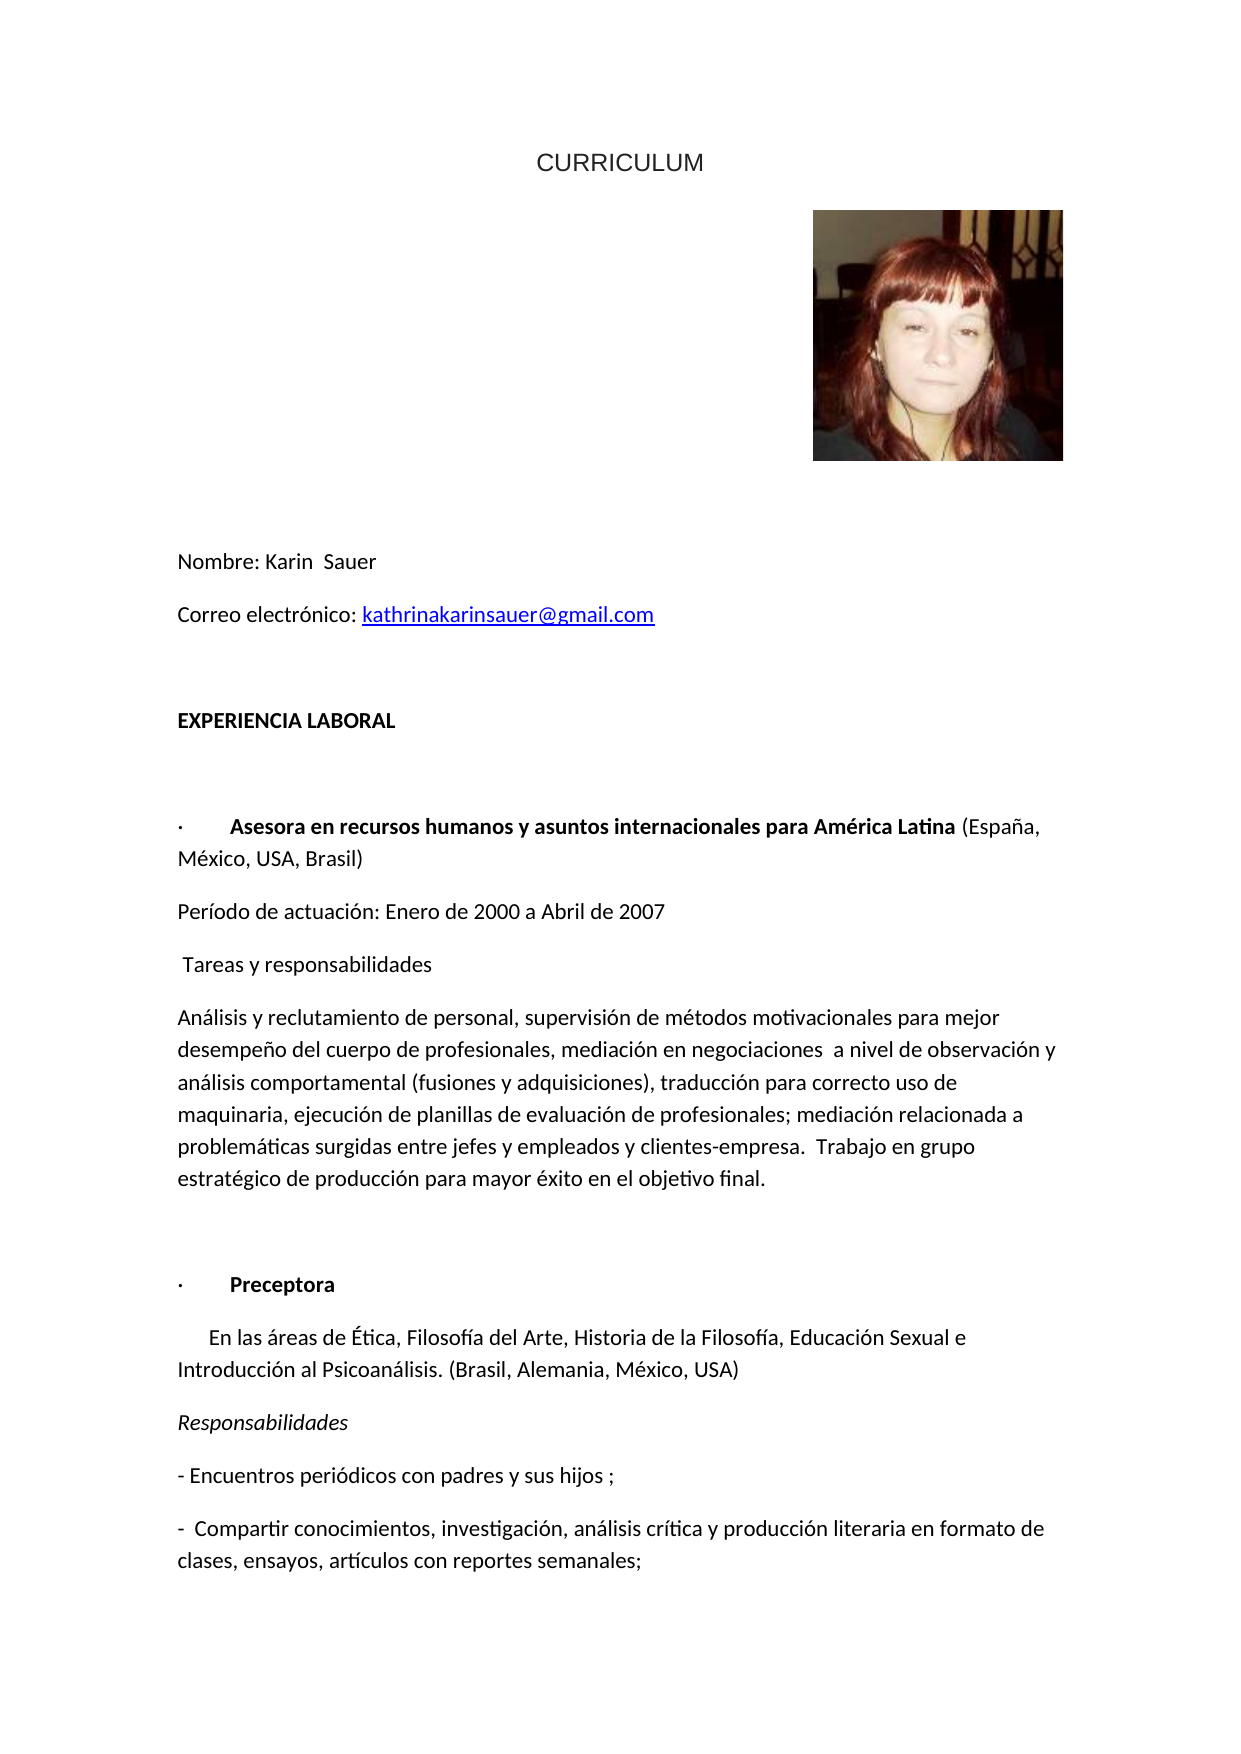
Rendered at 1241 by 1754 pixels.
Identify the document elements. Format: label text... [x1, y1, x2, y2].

text · Preceptora [177, 1270, 1063, 1298]
text Responsabilidades [177, 1408, 1063, 1436]
text - Compartir conocimientos, investigación, análisis crítica y producción literaria en formato de clases, ensayos, artículos con reportes semanales; [177, 1514, 1063, 1575]
text En las áreas de Ética, Filosofía del Arte, Historia de la Filosofía, Educación Sexual e Introducción al Psicoanálisis. (Brasil, Alemania, México, USA) [177, 1323, 1063, 1383]
text EXPERIENCIA LABORAL [177, 706, 1063, 734]
text Período de actuación: Enero de 2000 a Abril de 2007 [177, 897, 1063, 925]
picture [813, 210, 1064, 461]
text Correo electrónico: kathrinakarinsauer@gmail.com [177, 600, 1063, 628]
text Análisis y reclutamiento de personal, supervisión de métodos motivacionales para mejor desempeño del cuerpo de profesionales, mediación en negociaciones a nivel de observación y análisis comportamental (fusiones y adquisiciones), traducción para correcto uso de maquinaria, ejecución de planillas de evaluación de profesionales; mediación relacionada a problemáticas surgidas entre jefes y empleados y clientes-empresa. Trabajo en grupo estratégico de producción para mayor éxito en el objetivo final. [177, 1003, 1063, 1192]
text · Asesora en recursos humanos y asuntos internacionales para América Latina (España, México, USA, Brasil) [177, 812, 1063, 872]
text CURRICULUM [177, 148, 1063, 176]
text Nombre: Karin Sauer [177, 547, 1063, 575]
text Tareas y responsabilidades [177, 950, 1063, 978]
text - Encuentros periódicos con padres y sus hijos ; [177, 1461, 1063, 1489]
